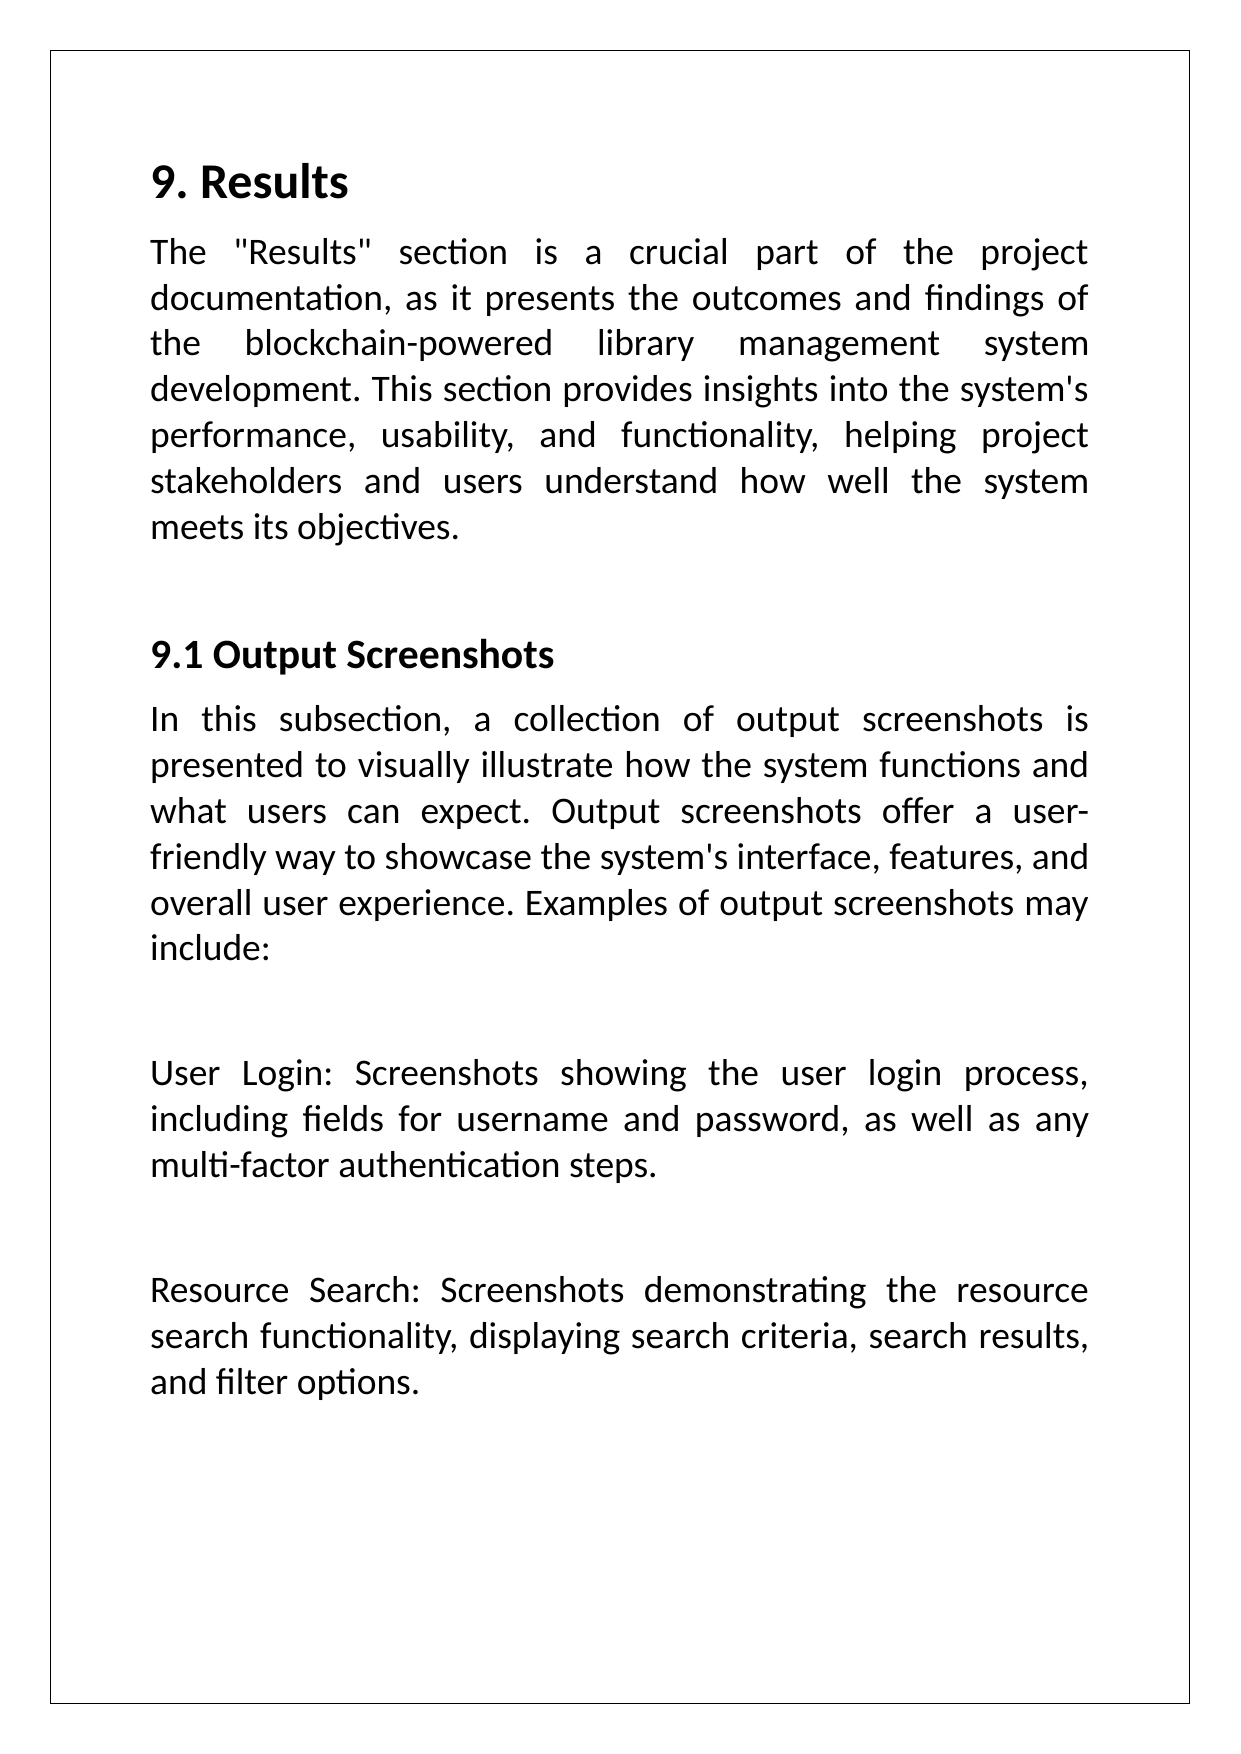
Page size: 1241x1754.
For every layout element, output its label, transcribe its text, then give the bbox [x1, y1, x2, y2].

text User Login: Screenshots showing the user login process, including fields for username and password, as well as any multi-factor authentication steps. [150, 1049, 1090, 1187]
text The "Results" section is a crucial part of the project documentation, as it presents the outcomes and findings of the blockchain-powered library management system development. This section provides insights into the system's performance, usability, and functionality, helping project stakeholders and users understand how well the system meets its objectives. [150, 228, 1090, 548]
text In this subsection, a collection of output screenshots is presented to visually illustrate how the system functions and what users can expect. Output screenshots offer a user-friendly way to showcase the system's interface, features, and overall user experience. Examples of output screenshots may include: [150, 695, 1090, 970]
text 9.1 Output Screenshots [150, 628, 1090, 678]
text Resource Search: Screenshots demonstrating the resource search functionality, displaying search criteria, search results, and filter options. [150, 1266, 1090, 1403]
text 9. Results [150, 150, 1090, 211]
